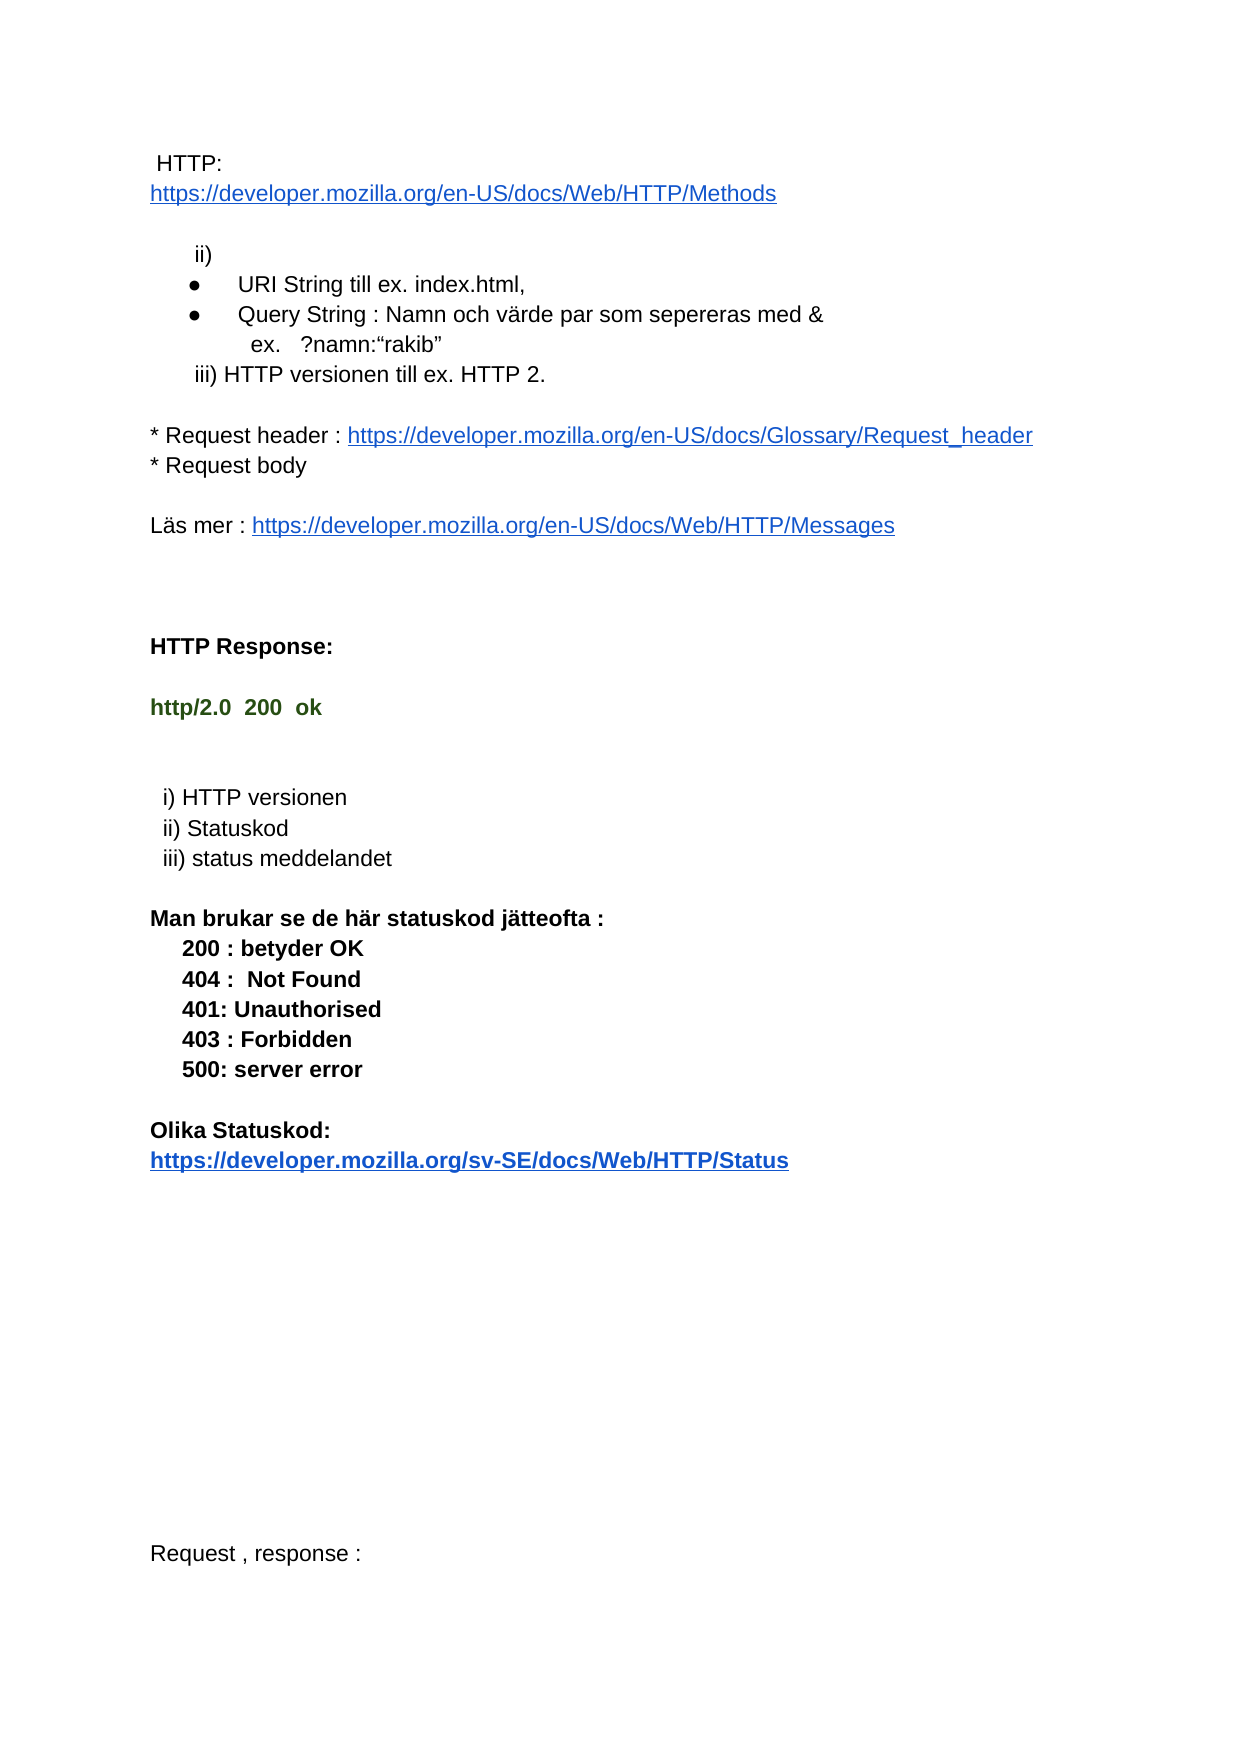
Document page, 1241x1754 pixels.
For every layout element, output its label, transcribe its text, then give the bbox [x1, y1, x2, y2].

text * Request body [150, 452, 1090, 478]
text 200 : betyder OK [150, 935, 1090, 962]
text iii) status meddelandet [150, 845, 1090, 871]
text https://developer.mozilla.org/sv-SE/docs/Web/HTTP/Status [150, 1147, 1090, 1173]
text Läs mer : https://developer.mozilla.org/en-US/docs/Web/HTTP/Messages [150, 512, 1090, 539]
text 403 : Forbidden [150, 1026, 1090, 1052]
list Query String : Namn och värde par som sepereras med & [187, 301, 1090, 327]
text ii) [150, 241, 1090, 267]
text Olika Statuskod: [150, 1117, 1090, 1143]
text 404 : Not Found [150, 966, 1090, 992]
text HTTP: [150, 150, 1090, 176]
text Man brukar se de här statuskod jätteofta : [150, 905, 1090, 932]
text Request , response : [150, 1539, 1090, 1566]
text 401: Unauthorised [150, 996, 1090, 1022]
text ex. ?namn:“rakib” [225, 331, 1090, 358]
text http/2.0 200 ok [150, 694, 1090, 720]
text https://developer.mozilla.org/en-US/docs/Web/HTTP/Methods [150, 180, 1090, 207]
text * Request header : https://developer.mozilla.org/en-US/docs/Glossary/Request_header [150, 422, 1090, 448]
list URI String till ex. index.html, [187, 271, 1090, 297]
text ii) Statuskod [150, 814, 1090, 841]
text i) HTTP versionen [150, 784, 1090, 811]
text HTTP Response: [150, 633, 1090, 660]
text 500: server error [150, 1056, 1090, 1083]
text iii) HTTP versionen till ex. HTTP 2. [150, 361, 1090, 388]
